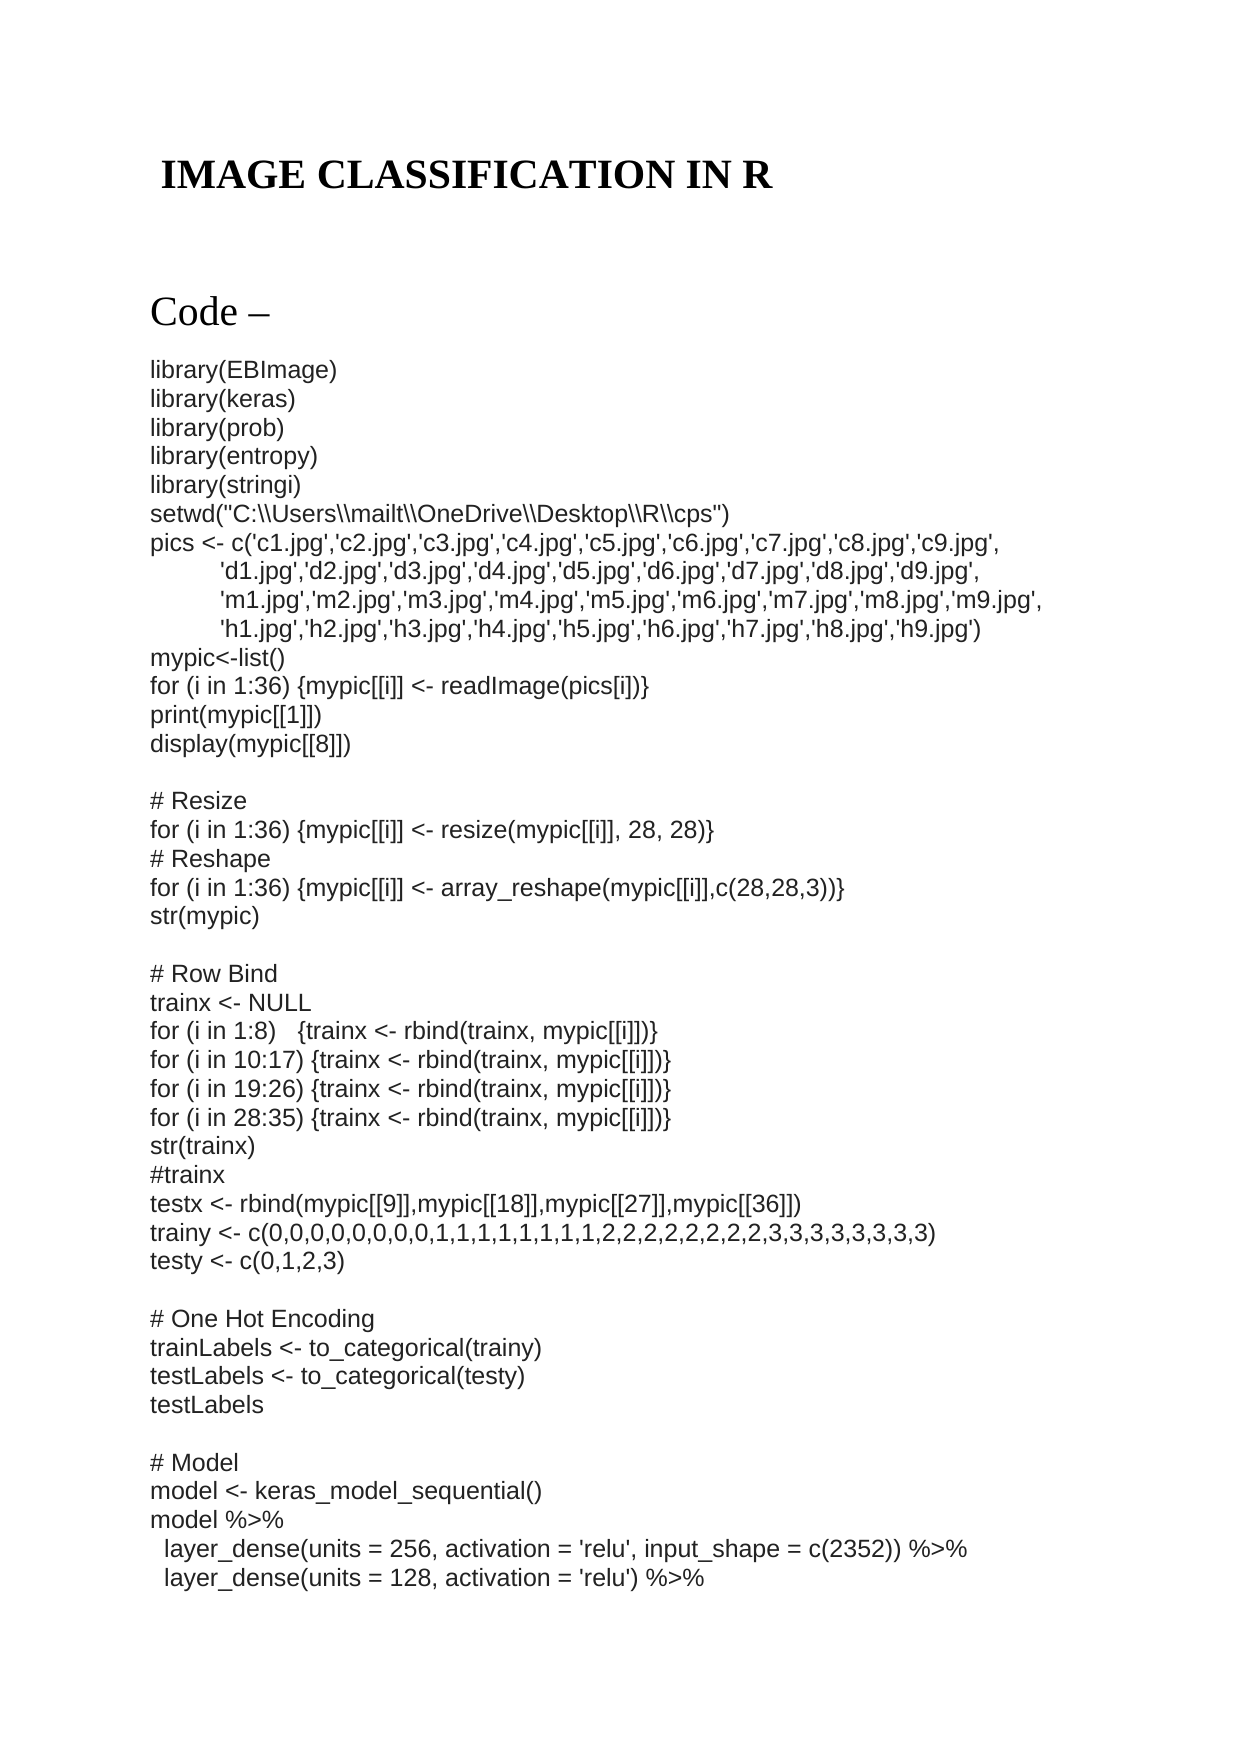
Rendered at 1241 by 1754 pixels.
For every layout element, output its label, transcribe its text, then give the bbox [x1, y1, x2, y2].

text # Resize [150, 786, 1090, 815]
text for (i in 1:36) {mypic[[i]] <- readImage(pics[i])} [150, 671, 1090, 700]
text #trainx [150, 1160, 1090, 1189]
text setwd("C:\\Users\\mailt\\OneDrive\\Desktop\\R\\cps") [150, 499, 1090, 527]
text testx <- rbind(mypic[[9]],mypic[[18]],mypic[[27]],mypic[[36]]) [150, 1189, 1090, 1217]
text library(EBImage) [150, 355, 1090, 384]
text # Row Bind [150, 959, 1090, 987]
text testy <- c(0,1,2,3) [150, 1246, 1090, 1275]
text testLabels [150, 1390, 1090, 1419]
text Code – [150, 287, 1090, 334]
text for (i in 1:8) {trainx <- rbind(trainx, mypic[[i]])} [150, 1016, 1090, 1045]
text library(prob) [150, 412, 1090, 441]
text for (i in 10:17) {trainx <- rbind(trainx, mypic[[i]])} [150, 1045, 1090, 1074]
text library(keras) [150, 384, 1090, 412]
text 'd1.jpg','d2.jpg','d3.jpg','d4.jpg','d5.jpg','d6.jpg','d7.jpg','d8.jpg','d9.jpg', [150, 556, 1090, 585]
text # Model [150, 1447, 1090, 1476]
text 'm1.jpg','m2.jpg','m3.jpg','m4.jpg','m5.jpg','m6.jpg','m7.jpg','m8.jpg','m9.jpg', [150, 585, 1090, 614]
text print(mypic[[1]]) [150, 700, 1090, 729]
text model %>% [150, 1505, 1090, 1534]
text trainy <- c(0,0,0,0,0,0,0,0,1,1,1,1,1,1,1,1,2,2,2,2,2,2,2,2,3,3,3,3,3,3,3,3) [150, 1217, 1090, 1246]
text layer_dense(units = 128, activation = 'relu') %>% [150, 1562, 1090, 1591]
text for (i in 1:36) {mypic[[i]] <- array_reshape(mypic[[i]],c(28,28,3))} [150, 872, 1090, 901]
text IMAGE CLASSIFICATION IN R [150, 150, 1090, 198]
text # Reshape [150, 844, 1090, 872]
text mypic<-list() [150, 642, 1090, 671]
text 'h1.jpg','h2.jpg','h3.jpg','h4.jpg','h5.jpg','h6.jpg','h7.jpg','h8.jpg','h9.jpg') [150, 614, 1090, 642]
text str(mypic) [150, 901, 1090, 930]
text str(trainx) [150, 1131, 1090, 1160]
text trainx <- NULL [150, 987, 1090, 1016]
text for (i in 1:36) {mypic[[i]] <- resize(mypic[[i]], 28, 28)} [150, 815, 1090, 844]
text layer_dense(units = 256, activation = 'relu', input_shape = c(2352)) %>% [150, 1534, 1090, 1562]
text library(stringi) [150, 470, 1090, 499]
text for (i in 28:35) {trainx <- rbind(trainx, mypic[[i]])} [150, 1102, 1090, 1131]
text # One Hot Encoding [150, 1304, 1090, 1332]
text pics <- c('c1.jpg','c2.jpg','c3.jpg','c4.jpg','c5.jpg','c6.jpg','c7.jpg','c8.jpg','c9.jpg', [150, 527, 1090, 556]
text display(mypic[[8]]) [150, 729, 1090, 757]
text trainLabels <- to_categorical(trainy) [150, 1332, 1090, 1361]
text for (i in 19:26) {trainx <- rbind(trainx, mypic[[i]])} [150, 1074, 1090, 1102]
text testLabels <- to_categorical(testy) [150, 1361, 1090, 1390]
text model <- keras_model_sequential() [150, 1476, 1090, 1505]
text library(entropy) [150, 441, 1090, 470]
